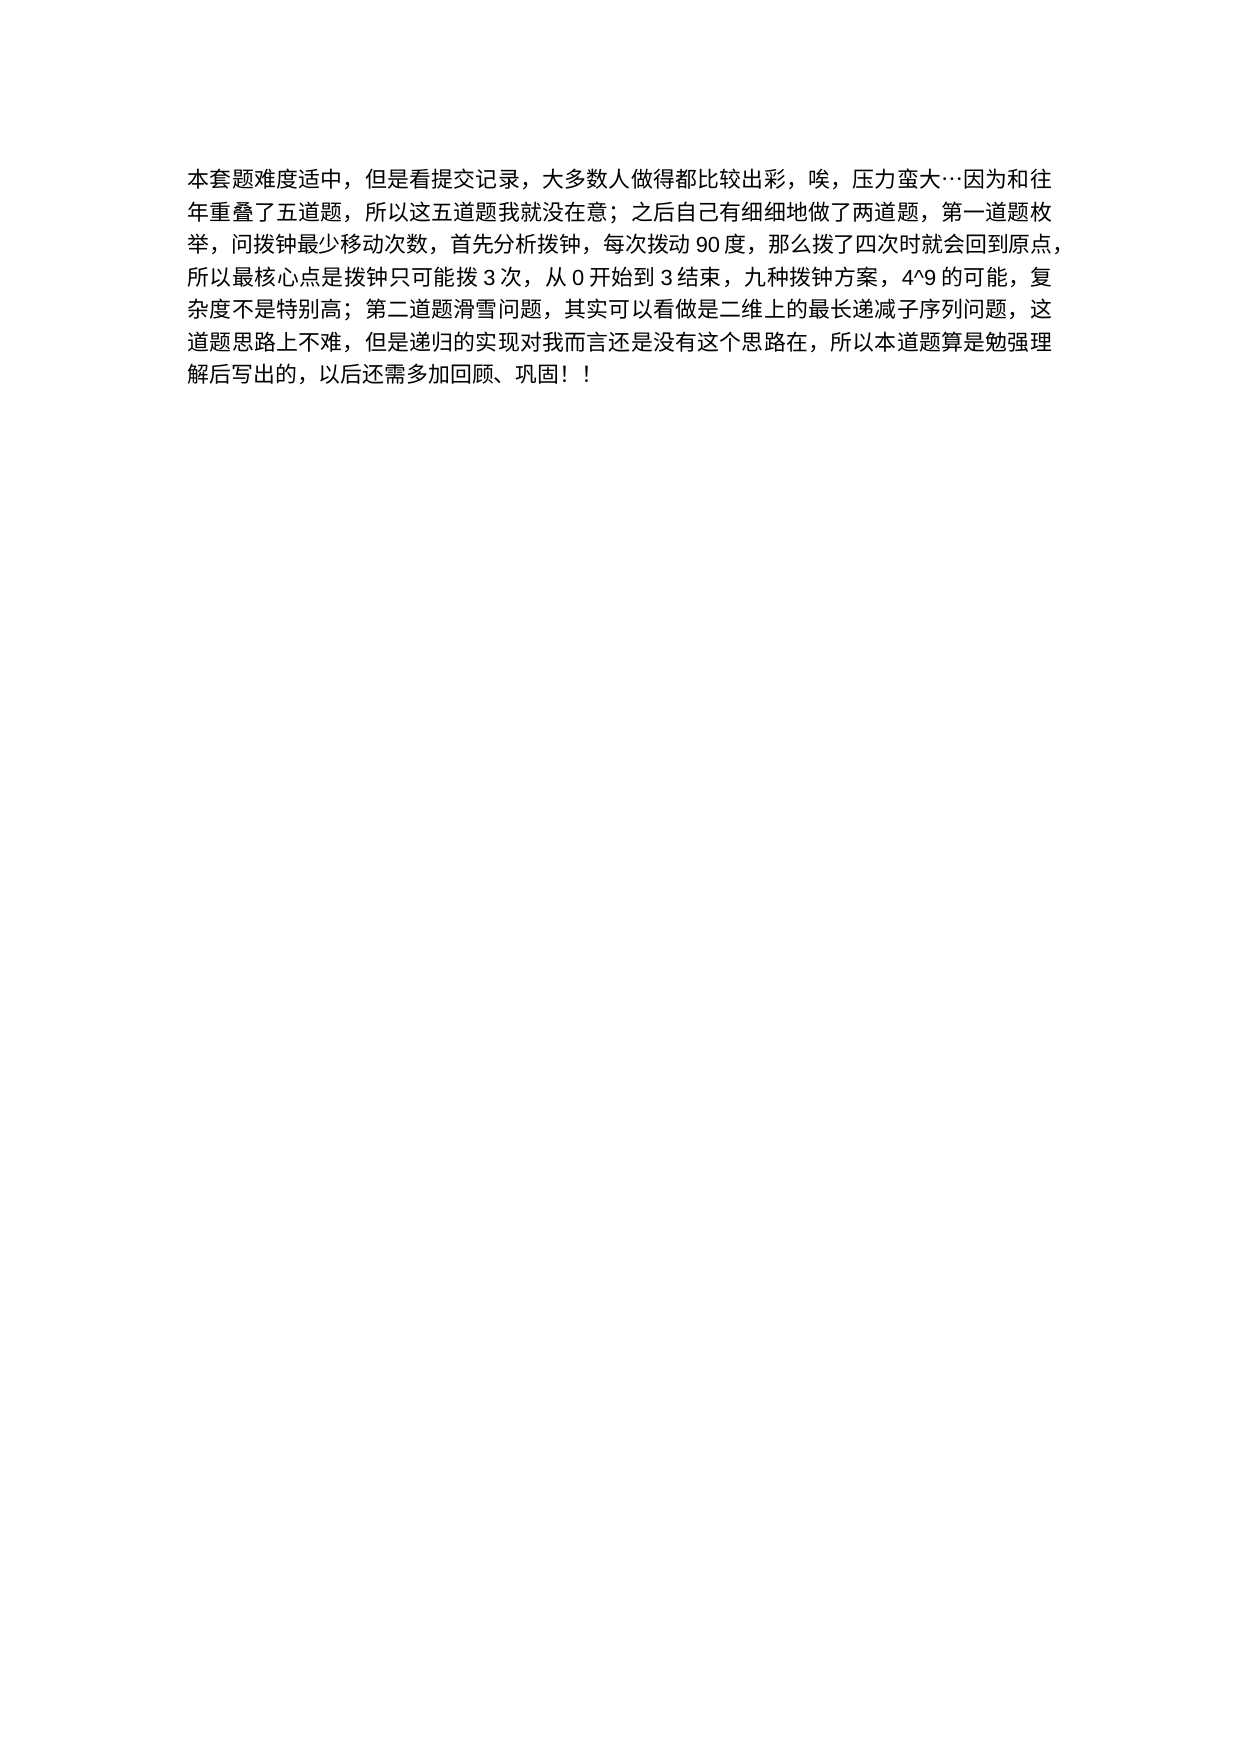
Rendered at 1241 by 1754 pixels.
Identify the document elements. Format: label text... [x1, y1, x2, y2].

text 本套题难度适中，但是看提交记录，大多数人做得都比较出彩，唉，压力蛮大…因为和往年重叠了五道题，所以这五道题我就没在意；之后自己有细细地做了两道题，第一道题枚举，问拨钟最少移动次数，首先分析拨钟，每次拨动90度，那么拨了四次时就会回到原点，所以最核心点是拨钟只可能拨3次，从0开始到3结束，九种拨钟方案，4^9的可能，复杂度不是特别高；第二道题滑雪问题，其实可以看做是二维上的最长递减子序列问题，这道题思路上不难，但是递归的实现对我而言还是没有这个思路在，所以本道题算是勉强理解后写出的，以后还需多加回顾、巩固！！ [187, 162, 1053, 389]
